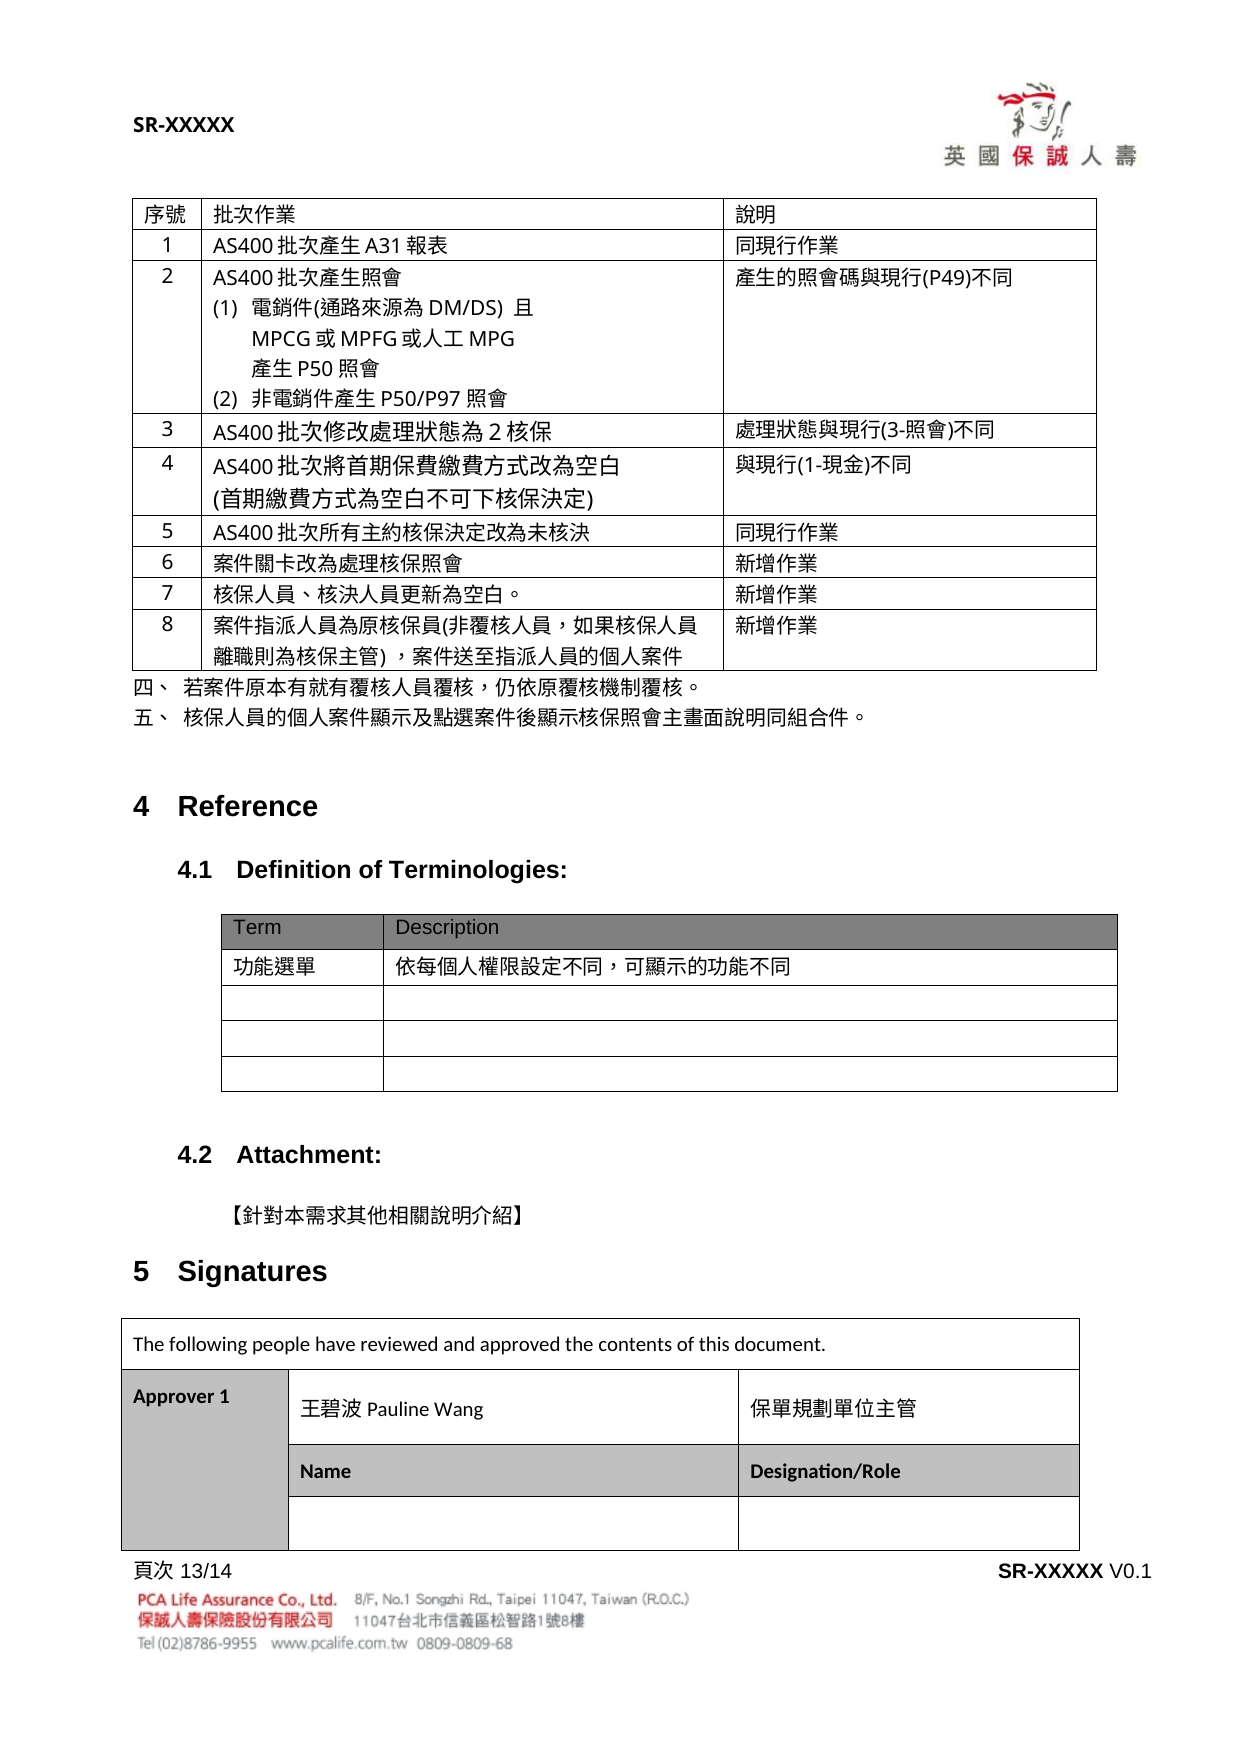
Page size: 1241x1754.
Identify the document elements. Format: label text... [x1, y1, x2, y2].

table_cell 1 [133, 230, 201, 260]
picture [923, 75, 1152, 174]
table_cell [739, 1497, 1079, 1550]
table_cell 處理狀態與現行(3-照會)不同 [724, 414, 1096, 447]
table_cell [384, 1021, 1117, 1056]
table_cell AS400批次修改處理狀態為2核保 [202, 414, 723, 447]
table_cell 功能選單 [222, 950, 383, 985]
table_cell 案件指派人員為原核保員(非覆核人員，如果核保人員離職則為核保主管) ，案件送至指派人員的個人案件 [202, 610, 723, 670]
subtitle Definition of Terminologies: [177, 855, 1151, 884]
table_cell 新增作業 [724, 547, 1096, 577]
table_cell 王碧波 Pauline Wang [289, 1370, 738, 1444]
table_cell Designation/Role [739, 1445, 1079, 1496]
table_cell 同現行作業 [724, 516, 1096, 546]
table_cell [222, 986, 383, 1020]
table_cell AS400批次產生照會 電銷件(通路來源為DM/DS) 且 MPCG或MPFG或人工MPG 產生P50 照會 非電銷件產生P50/P97 照會 [202, 261, 723, 413]
table_cell 依每個人權限設定不同，可顯示的功能不同 [384, 950, 1117, 985]
table_header 說明 [724, 199, 1096, 229]
table_cell 4 [133, 448, 201, 515]
subtitle Signatures [133, 1254, 1151, 1288]
table_cell AS400批次產生A31報表 [202, 230, 723, 260]
table_cell 與現行(1-現金)不同 [724, 448, 1096, 515]
table_cell 6 [133, 547, 201, 577]
table_cell 5 [133, 516, 201, 546]
table_header Term [222, 915, 383, 949]
table_cell 核保人員、核決人員更新為空白。 [202, 578, 723, 608]
table_cell 新增作業 [724, 610, 1096, 670]
table_cell 7 [133, 578, 201, 608]
table_header The following people have reviewed and approved the contents of this document. [122, 1319, 1079, 1369]
table_cell 同現行作業 [724, 230, 1096, 260]
table_cell 3 [133, 414, 201, 447]
table_header 序號 [133, 199, 201, 229]
table_cell Name [289, 1445, 738, 1496]
subtitle Reference [133, 785, 1151, 825]
table_cell 8 [133, 610, 201, 670]
table_cell [384, 986, 1117, 1020]
table_cell 新增作業 [724, 578, 1096, 608]
table_cell 保單規劃單位主管 [739, 1370, 1079, 1444]
picture [132, 1587, 696, 1655]
table_cell Approver 1 [122, 1370, 288, 1550]
table_cell 產生的照會碼與現行(P49)不同 [724, 261, 1096, 413]
table_cell [289, 1497, 738, 1550]
table_cell 2 [133, 261, 201, 413]
table_cell AS400批次所有主約核保決定改為未核決 [202, 516, 723, 546]
table_cell AS400批次將首期保費繳費方式改為空白 (首期繳費方式為空白不可下核保決定) [202, 448, 723, 515]
table_cell [222, 1021, 383, 1056]
table_cell [222, 1057, 383, 1091]
table_header 批次作業 [202, 199, 723, 229]
subtitle Attachment: [177, 1140, 1151, 1169]
text 【針對本需求其他相關說明介紹】 [221, 1199, 1151, 1229]
table_header Description [384, 915, 1117, 949]
list 核保人員的個人案件顯示及點選案件後顯示核保照會主畫面說明同組合件。 [133, 701, 1151, 732]
table_cell 案件關卡改為處理核保照會 [202, 547, 723, 577]
list 若案件原本有就有覆核人員覆核，仍依原覆核機制覆核。 [133, 671, 1151, 701]
table_cell [384, 1057, 1117, 1091]
